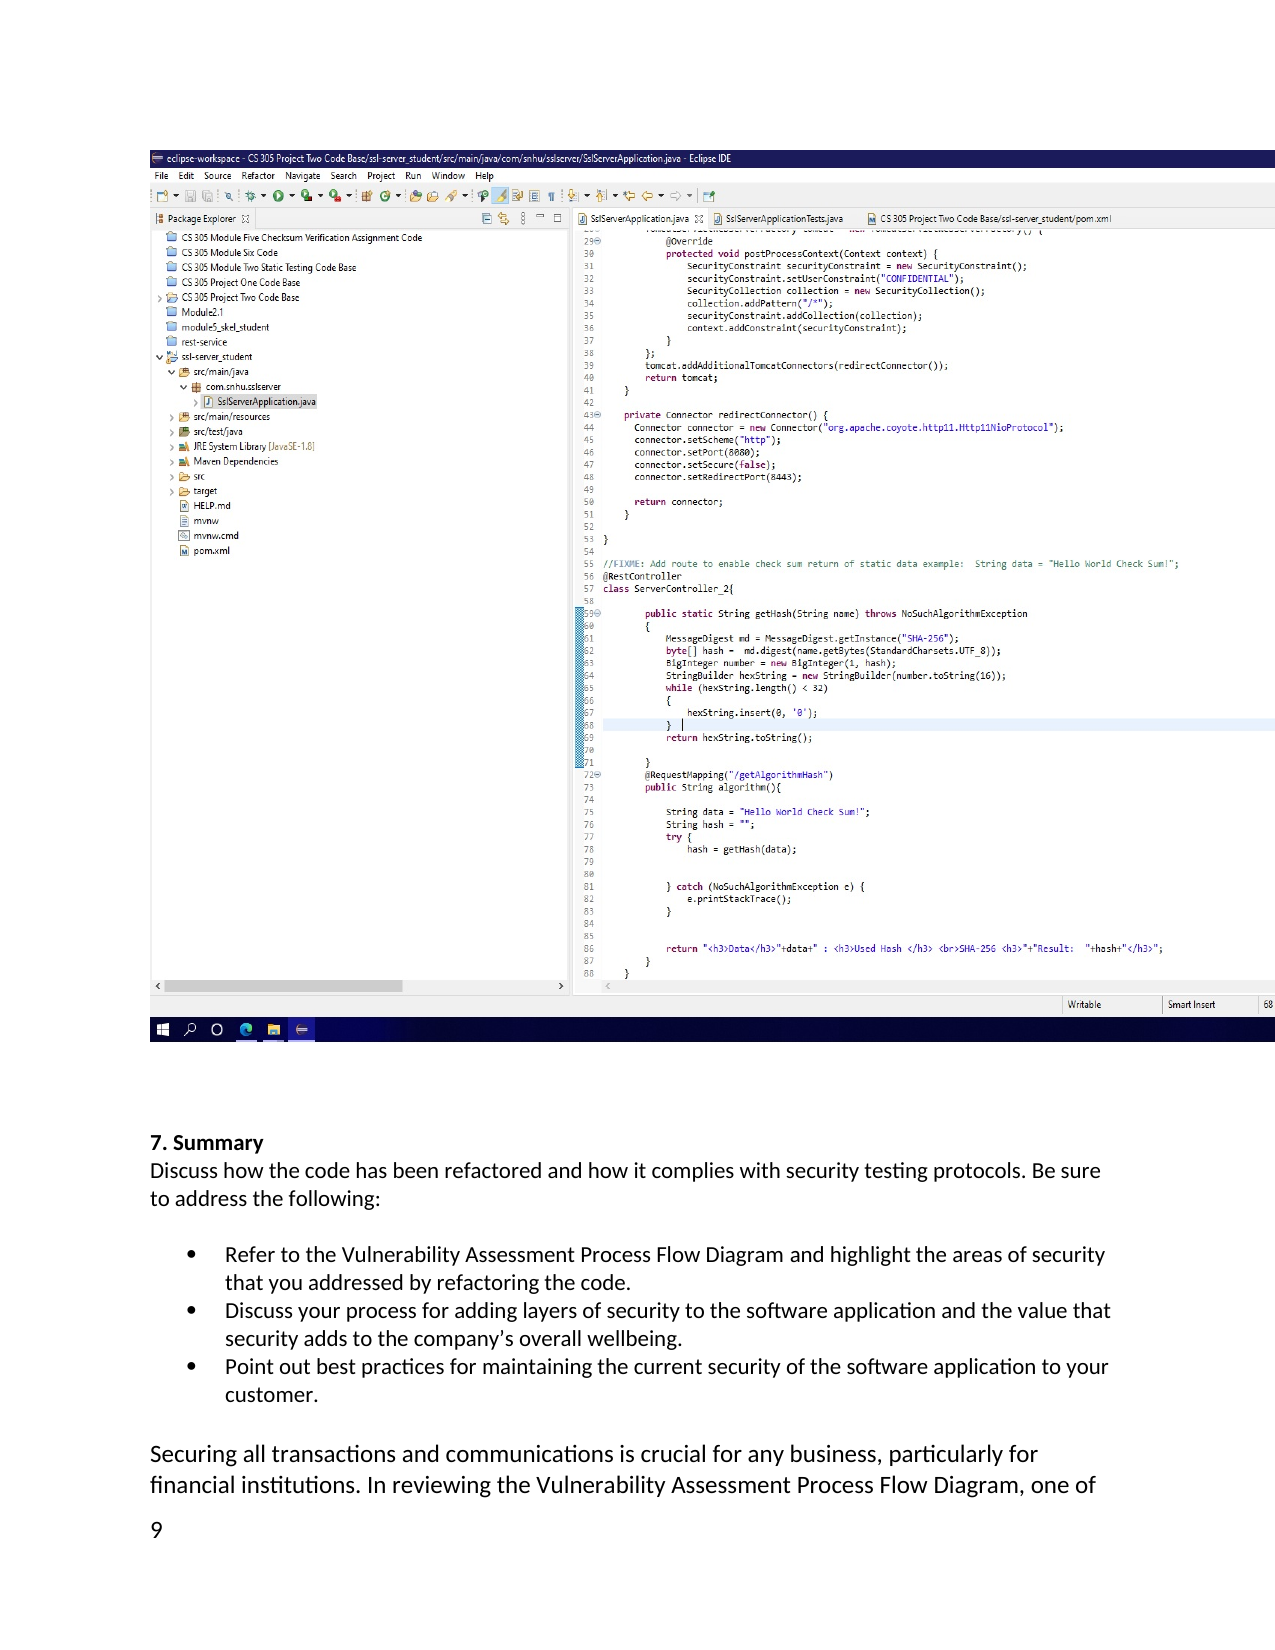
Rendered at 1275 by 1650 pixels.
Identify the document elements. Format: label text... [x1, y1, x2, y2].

list Discuss your process for adding layers of security to the software application and the value that security adds to the company’s overall wellbeing. [187, 1296, 1125, 1352]
text Discuss how the code has been refactored and how it complies with security testing protocols. Be sure to address the following: [150, 1156, 1125, 1212]
subtitle 7. Summary [150, 1128, 1125, 1156]
list Point out best practices for maintaining the current security of the software application to your customer. [187, 1352, 1125, 1408]
list Refer to the Vulnerability Assessment Process Flow Diagram and highlight the areas of security that you addressed by refactoring the code. [187, 1240, 1125, 1296]
picture [150, 150, 1275, 1044]
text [150, 1438, 1125, 1499]
